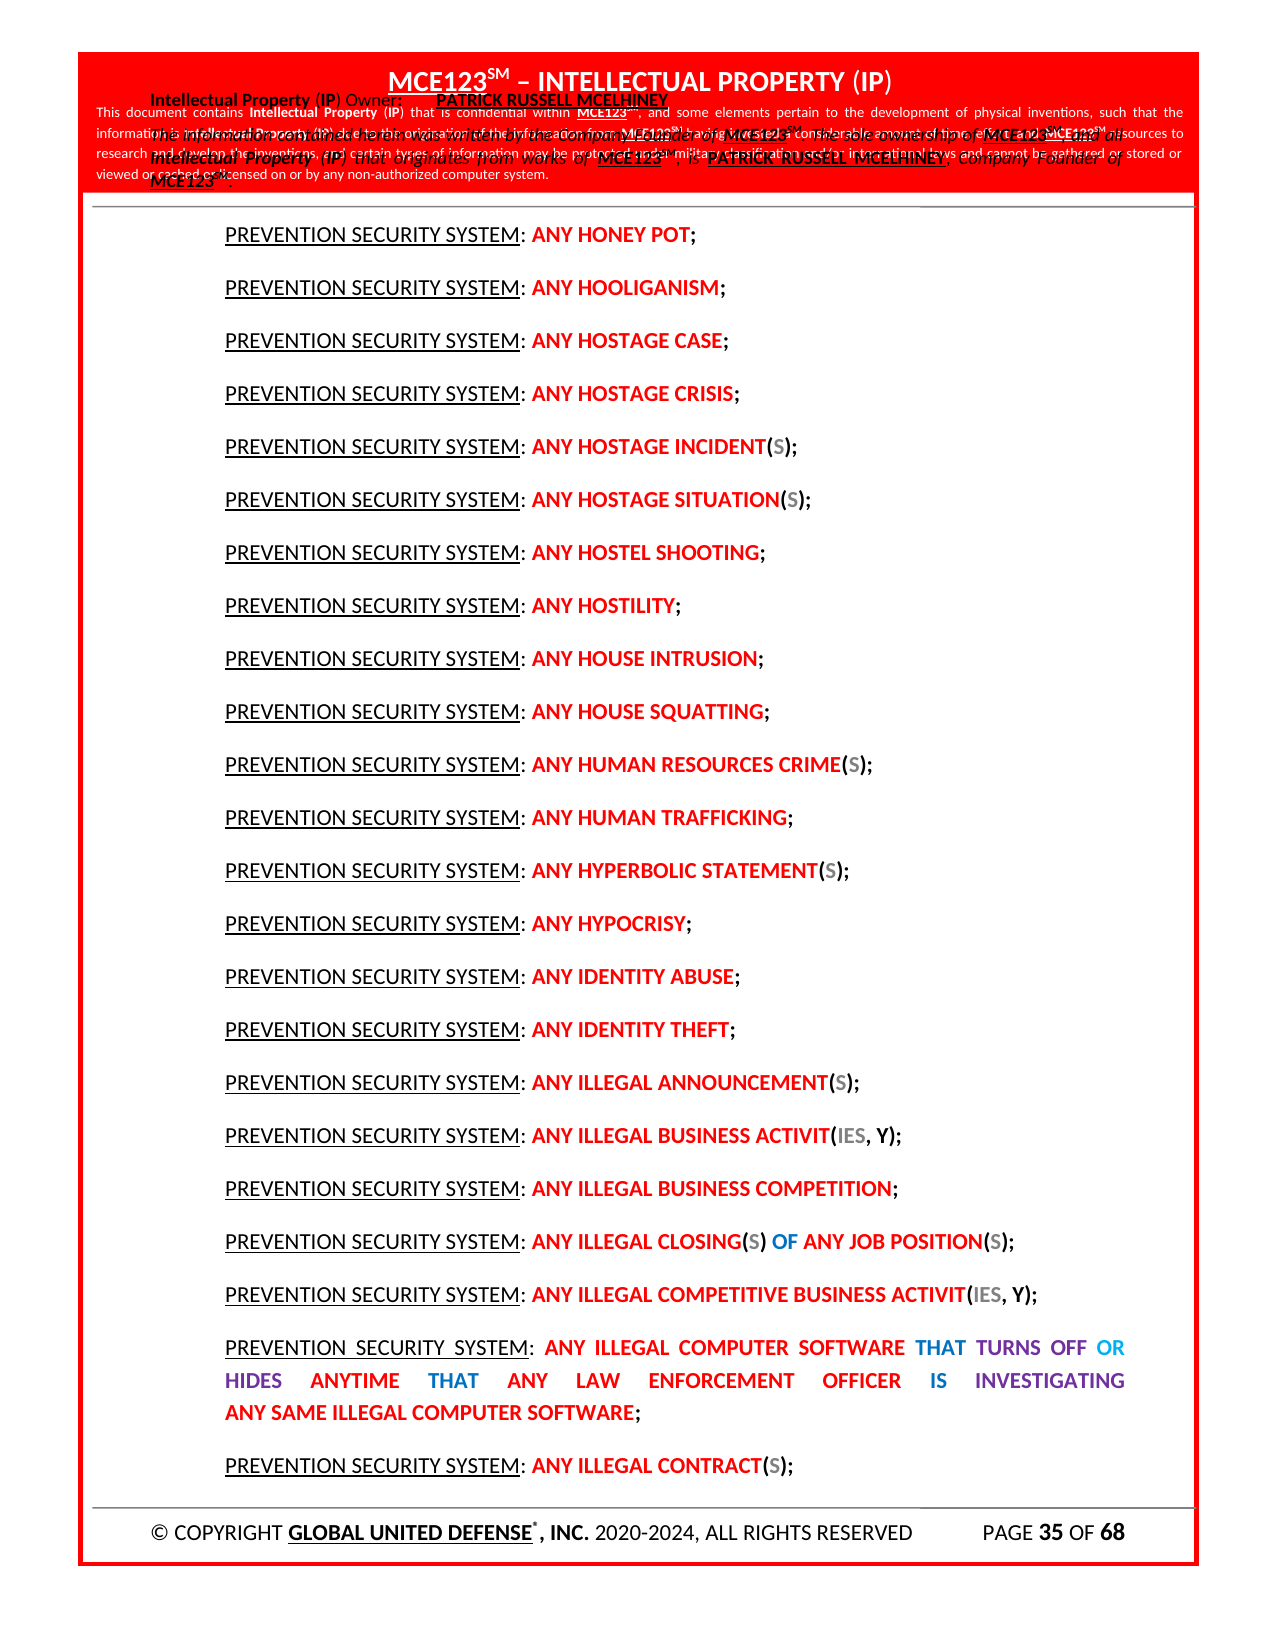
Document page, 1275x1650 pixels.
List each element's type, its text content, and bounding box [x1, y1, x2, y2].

text PREVENTION SECURITY SYSTEM: ANY IDENTITY THEFT; [225, 1015, 1125, 1043]
text PREVENTION SECURITY SYSTEM: ANY HUMAN TRAFFICKING; [225, 803, 1125, 831]
text PREVENTION SECURITY SYSTEM: ANY ILLEGAL BUSINESS COMPETITION; [225, 1174, 1125, 1202]
text PREVENTION SECURITY SYSTEM: ANY HOUSE INTRUSION; [225, 644, 1125, 672]
text PREVENTION SECURITY SYSTEM: ANY ILLEGAL CONTRACT(S); [225, 1451, 1125, 1479]
text PREVENTION SECURITY SYSTEM: ANY HOSTAGE CASE; [225, 326, 1125, 354]
text PREVENTION SECURITY SYSTEM: ANY HOSTILITY; [225, 591, 1125, 619]
text PREVENTION SECURITY SYSTEM: ANY ILLEGAL CLOSING(S) OF ANY JOB POSITION(S); [225, 1227, 1125, 1256]
text PREVENTION SECURITY SYSTEM: ANY HYPERBOLIC STATEMENT(S); [225, 856, 1125, 884]
text PREVENTION SECURITY SYSTEM: ANY HUMAN RESOURCES CRIME(S); [225, 750, 1125, 778]
text PREVENTION SECURITY SYSTEM: ANY ILLEGAL COMPETITIVE BUSINESS ACTIVIT(IES, Y); [225, 1281, 1125, 1308]
text PREVENTION SECURITY SYSTEM: ANY HOUSE SQUATTING; [225, 697, 1125, 725]
text PREVENTION SECURITY SYSTEM: ANY ILLEGAL COMPUTER SOFTWARE THAT TURNS OFF OR HIDES ANYTIME THAT ANY LAW ENFORCEMENT OFFICER IS INVESTIGATING ANY SAME ILLEGAL COMPUTER SOFTWARE; [225, 1333, 1125, 1426]
text PREVENTION SECURITY SYSTEM: ANY HOSTAGE CRISIS; [225, 379, 1125, 407]
text PREVENTION SECURITY SYSTEM: ANY HOSTAGE SITUATION(S); [225, 485, 1125, 513]
text PREVENTION SECURITY SYSTEM: ANY ILLEGAL ANNOUNCEMENT(S); [225, 1068, 1125, 1096]
text PREVENTION SECURITY SYSTEM: ANY ILLEGAL BUSINESS ACTIVIT(IES, Y); [225, 1121, 1125, 1149]
text PREVENTION SECURITY SYSTEM: ANY HOOLIGANISM; [225, 273, 1125, 301]
text PREVENTION SECURITY SYSTEM: ANY HYPOCRISY; [225, 909, 1125, 937]
text PREVENTION SECURITY SYSTEM: ANY IDENTITY ABUSE; [225, 962, 1125, 990]
text PREVENTION SECURITY SYSTEM: ANY HOSTEL SHOOTING; [225, 538, 1125, 566]
text PREVENTION SECURITY SYSTEM: ANY HONEY POT; [225, 220, 1125, 248]
text PREVENTION SECURITY SYSTEM: ANY HOSTAGE INCIDENT(S); [225, 432, 1125, 460]
